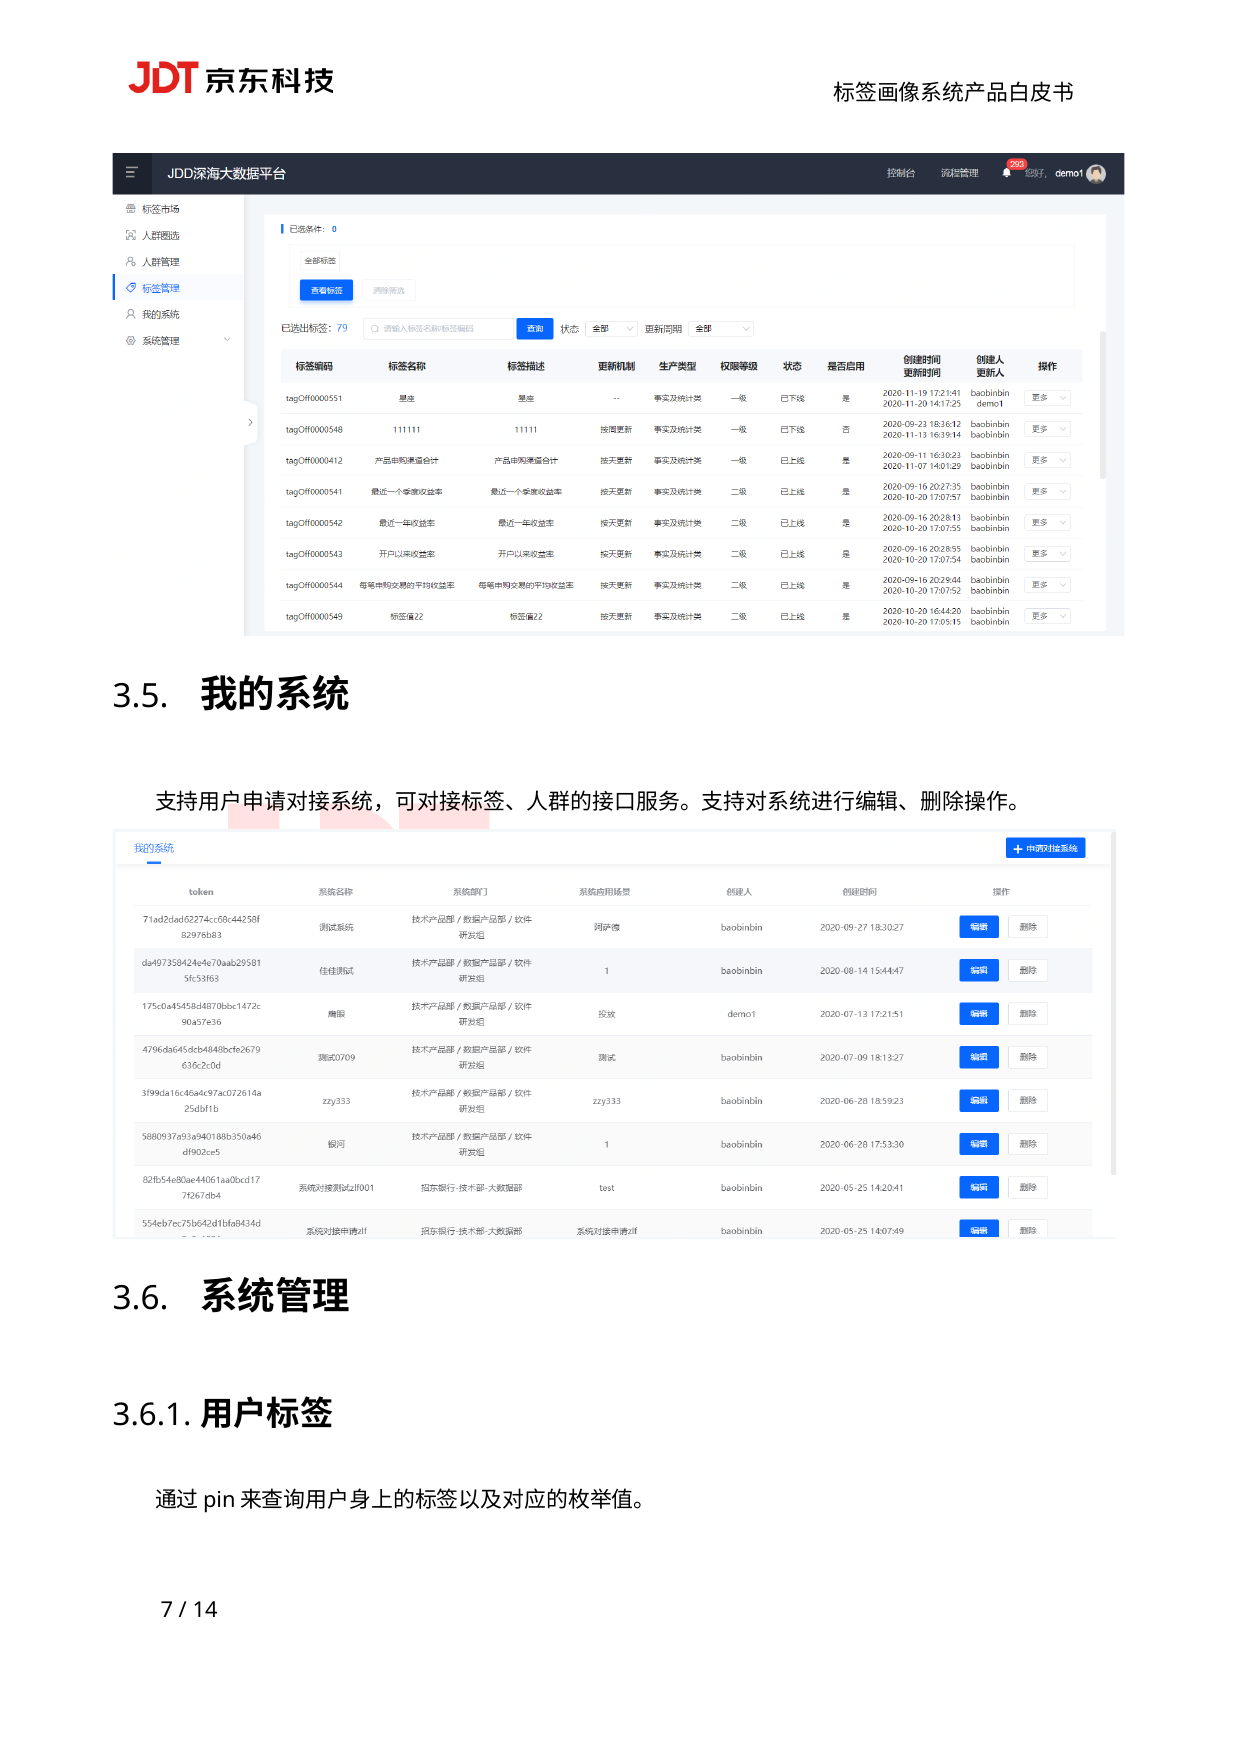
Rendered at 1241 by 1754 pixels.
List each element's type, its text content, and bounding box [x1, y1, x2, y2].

picture [112, 153, 1125, 636]
subtitle 系统管理 [112, 1266, 1141, 1320]
picture [112, 829, 1117, 1239]
picture [112, 53, 349, 101]
text 支持用户申请对接系统，可对接标签、人群的接口服务。支持对系统进行编辑、删除操作。 [111, 784, 1141, 816]
subtitle 我的系统 [112, 663, 1141, 718]
list 通过pin来查询用户身上的标签以及对应的枚举值。 [111, 1482, 1141, 1514]
subtitle 用户标签 [112, 1386, 1141, 1435]
